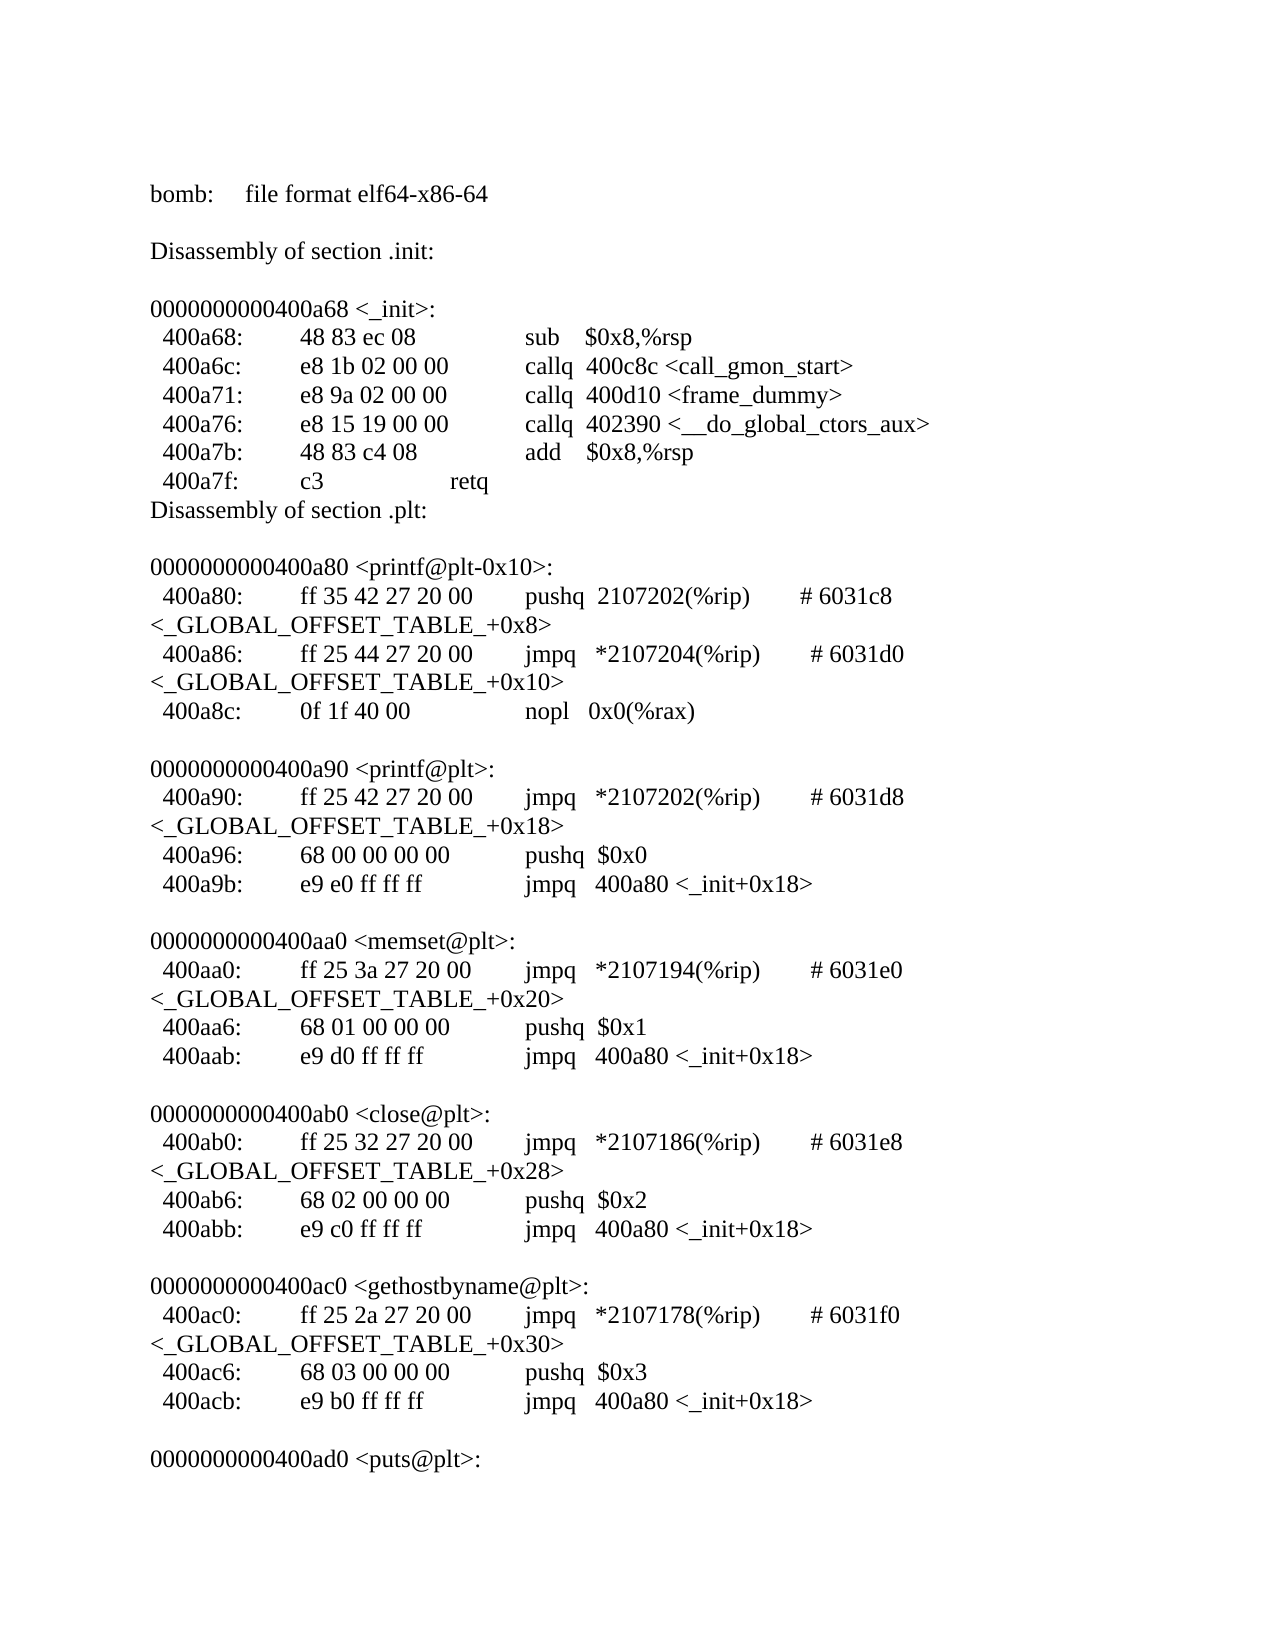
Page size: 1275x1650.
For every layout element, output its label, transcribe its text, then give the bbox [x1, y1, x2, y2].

text 400ab6: 68 02 00 00 00 pushq $0x2 [150, 1185, 1125, 1214]
text 0000000000400a90 <printf@plt>: [150, 754, 1125, 782]
text 400aa0: ff 25 3a 27 20 00 jmpq *2107194(%rip) # 6031e0 <_GLOBAL_OFFSET_TABLE_+0x20> [150, 955, 1125, 1012]
text 400ab0: ff 25 32 27 20 00 jmpq *2107186(%rip) # 6031e8 <_GLOBAL_OFFSET_TABLE_+0x28> [150, 1127, 1125, 1185]
text 400a7f: c3 retq [150, 466, 1125, 495]
text 400ac6: 68 03 00 00 00 pushq $0x3 [150, 1357, 1125, 1386]
text 400a8c: 0f 1f 40 00 nopl 0x0(%rax) [150, 696, 1125, 725]
text 400a96: 68 00 00 00 00 pushq $0x0 [150, 840, 1125, 869]
text 400acb: e9 b0 ff ff ff jmpq 400a80 <_init+0x18> [150, 1386, 1125, 1415]
text 400a90: ff 25 42 27 20 00 jmpq *2107202(%rip) # 6031d8 <_GLOBAL_OFFSET_TABLE_+0x18> [150, 782, 1125, 840]
text 400aab: e9 d0 ff ff ff jmpq 400a80 <_init+0x18> [150, 1041, 1125, 1070]
text 0000000000400a80 <printf@plt-0x10>: [150, 552, 1125, 581]
text 400a86: ff 25 44 27 20 00 jmpq *2107204(%rip) # 6031d0 <_GLOBAL_OFFSET_TABLE_+0x10> [150, 639, 1125, 696]
text 400aa6: 68 01 00 00 00 pushq $0x1 [150, 1012, 1125, 1041]
text 0000000000400ac0 <gethostbyname@plt>: [150, 1271, 1125, 1300]
text 400a9b: e9 e0 ff ff ff jmpq 400a80 <_init+0x18> [150, 869, 1125, 897]
text 400a68: 48 83 ec 08 sub $0x8,%rsp [150, 322, 1125, 351]
text 400ac0: ff 25 2a 27 20 00 jmpq *2107178(%rip) # 6031f0 <_GLOBAL_OFFSET_TABLE_+0x30> [150, 1300, 1125, 1357]
text 0000000000400aa0 <memset@plt>: [150, 926, 1125, 955]
text 0000000000400ab0 <close@plt>: [150, 1099, 1125, 1127]
text 400a7b: 48 83 c4 08 add $0x8,%rsp [150, 437, 1125, 466]
text Disassembly of section .init: [150, 236, 1125, 265]
text 400abb: e9 c0 ff ff ff jmpq 400a80 <_init+0x18> [150, 1214, 1125, 1242]
text 400a80: ff 35 42 27 20 00 pushq 2107202(%rip) # 6031c8 <_GLOBAL_OFFSET_TABLE_+0x8> [150, 581, 1125, 639]
text 0000000000400ad0 <puts@plt>: [150, 1444, 1125, 1472]
text 0000000000400a68 <_init>: [150, 294, 1125, 322]
text 400a71: e8 9a 02 00 00 callq 400d10 <frame_dummy> [150, 380, 1125, 409]
text bomb: file format elf64-x86-64 [150, 179, 1125, 207]
text Disassembly of section .plt: [150, 495, 1125, 524]
text 400a76: e8 15 19 00 00 callq 402390 <__do_global_ctors_aux> [150, 409, 1125, 437]
text 400a6c: e8 1b 02 00 00 callq 400c8c <call_gmon_start> [150, 351, 1125, 380]
